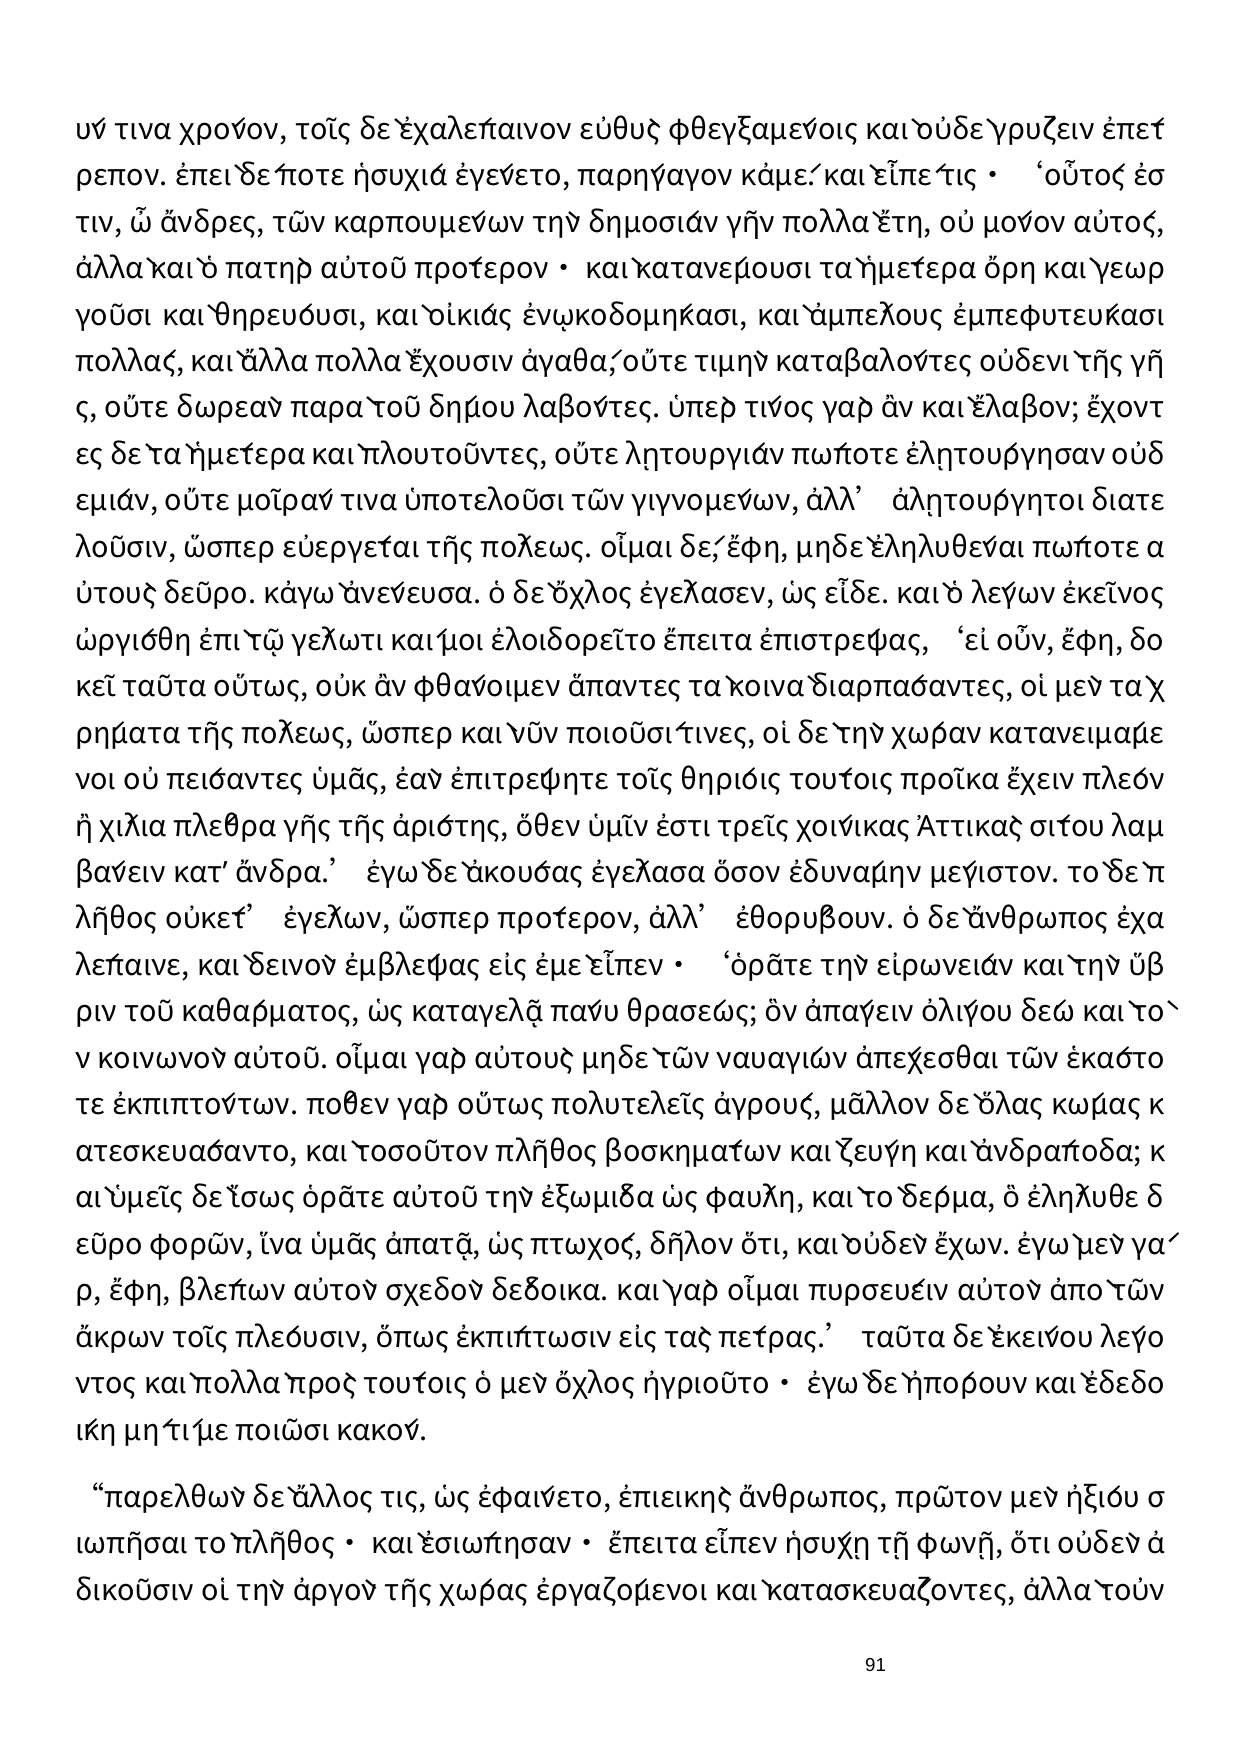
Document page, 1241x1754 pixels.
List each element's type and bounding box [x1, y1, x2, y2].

text [75, 1473, 1165, 1609]
text [75, 105, 1165, 1448]
